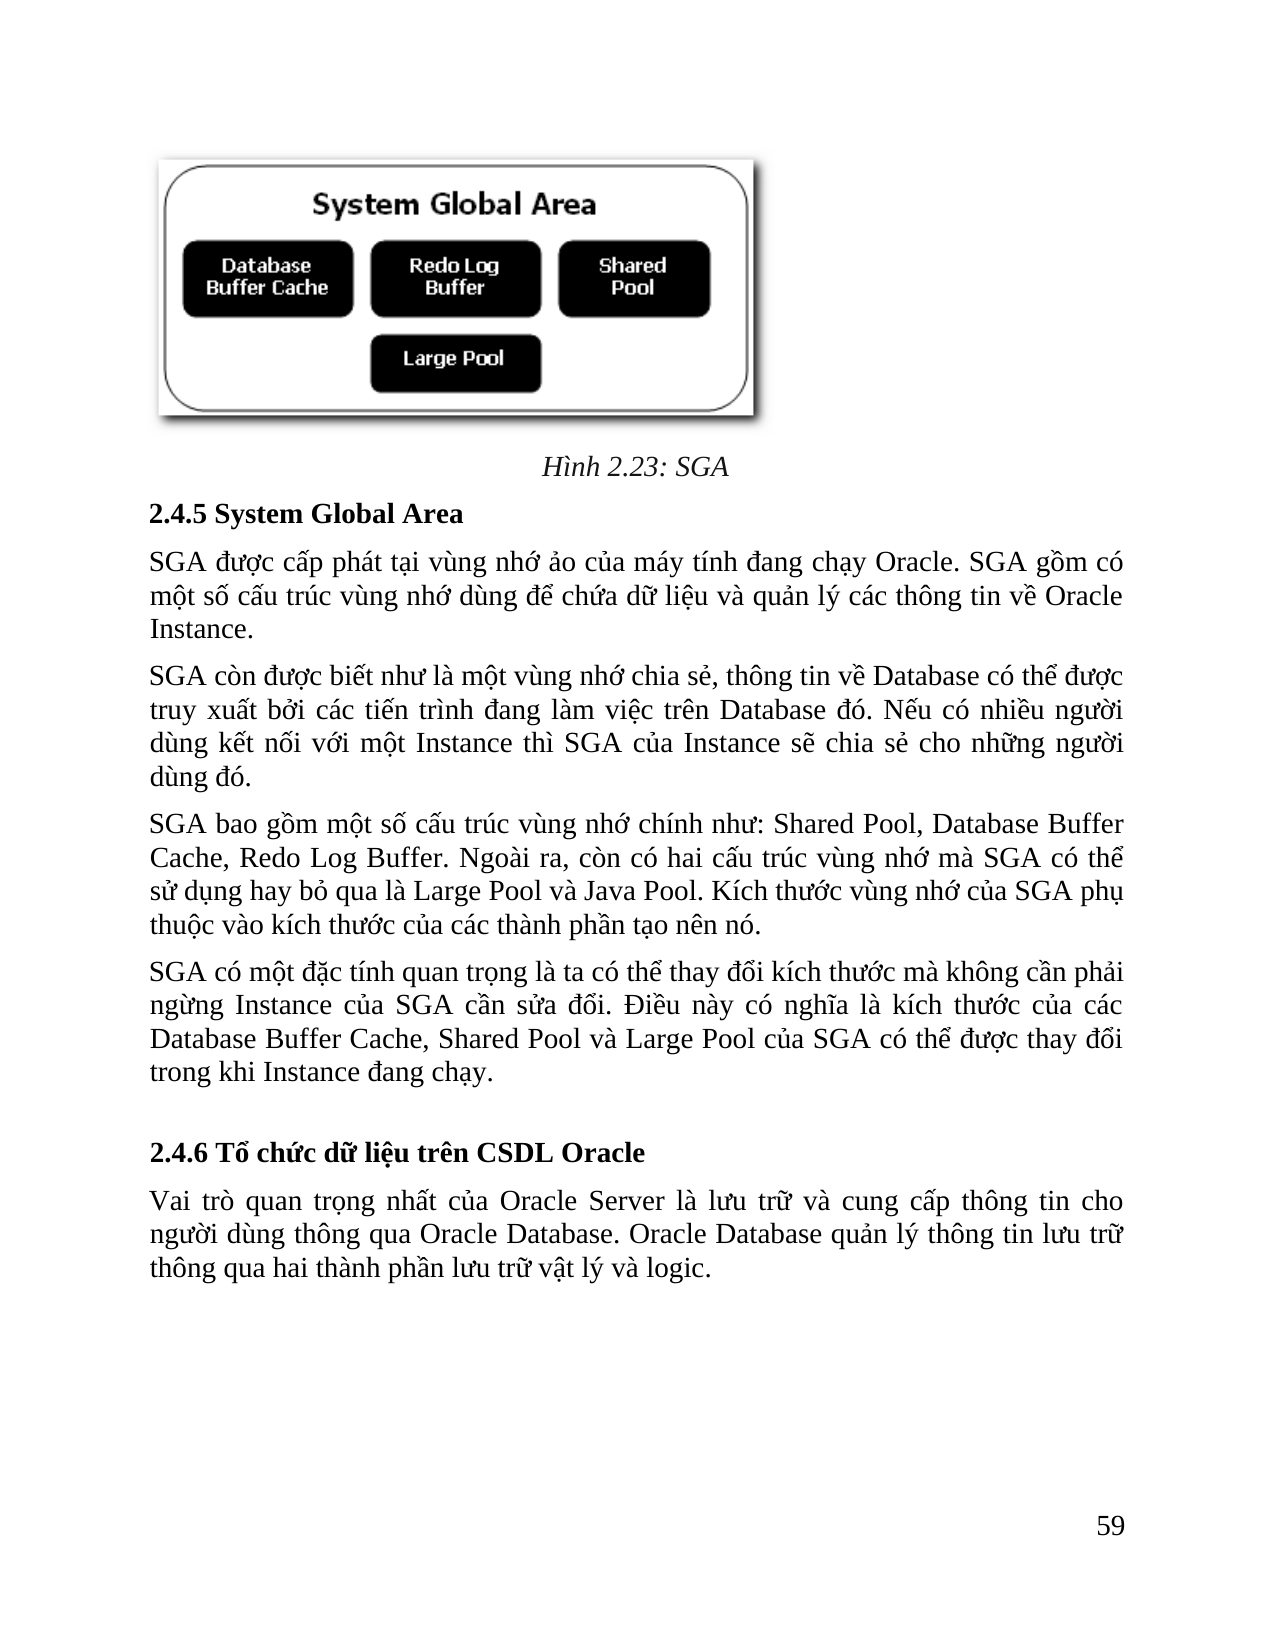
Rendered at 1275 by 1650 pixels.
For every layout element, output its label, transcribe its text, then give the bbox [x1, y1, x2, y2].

subtitle 2.4.6 Tổ chức dữ liệu trên CSDL Oracle [148, 1102, 1127, 1169]
text Hình 2.23: SGA [148, 449, 1125, 483]
text Vai trò quan trọng nhất của Oracle Server là lưu trữ và cung cấp thông tin cho người dùng thông qua Oracle Database. Oracle Database quản lý thông tin lưu trữ thông qua hai thành phần lưu trữ vật lý và logic. [148, 1183, 1125, 1283]
text SGA có một đặc tính quan trọng là ta có thể thay đổi kích thước mà không cần phải ngừng Instance của SGA cần sửa đổi. Điều này có nghĩa là kích thước của các Database Buffer Cache, Shared Pool và Large Pool của SGA có thể được thay đổi trong khi Instance đang chạy. [148, 954, 1125, 1088]
text SGA bao gồm một số cấu trúc vùng nhớ chính như: Shared Pool, Database Buffer Cache, Redo Log Buffer. Ngoài ra, còn có hai cấu trúc vùng nhớ mà SGA có thể sử dụng hay bỏ qua là Large Pool và Java Pool. Kích thước vùng nhớ của SGA phụ thuộc vào kích thước của các thành phần tạo nên nó. [148, 806, 1125, 940]
picture [148, 149, 774, 436]
subtitle 2.4.5 System Global Area [148, 497, 1127, 530]
text SGA còn được biết như là một vùng nhớ chia sẻ, thông tin về Database có thể được truy xuất bởi các tiến trình đang làm việc trên Database đó. Nếu có nhiều người dùng kết nối với một Instance thì SGA của Instance sẽ chia sẻ cho những người dùng đó. [148, 658, 1125, 793]
text SGA được cấp phát tại vùng nhớ ảo của máy tính đang chạy Oracle. SGA gồm có một số cấu trúc vùng nhớ dùng để chứa dữ liệu và quản lý các thông tin về Oracle Instance. [148, 544, 1125, 645]
